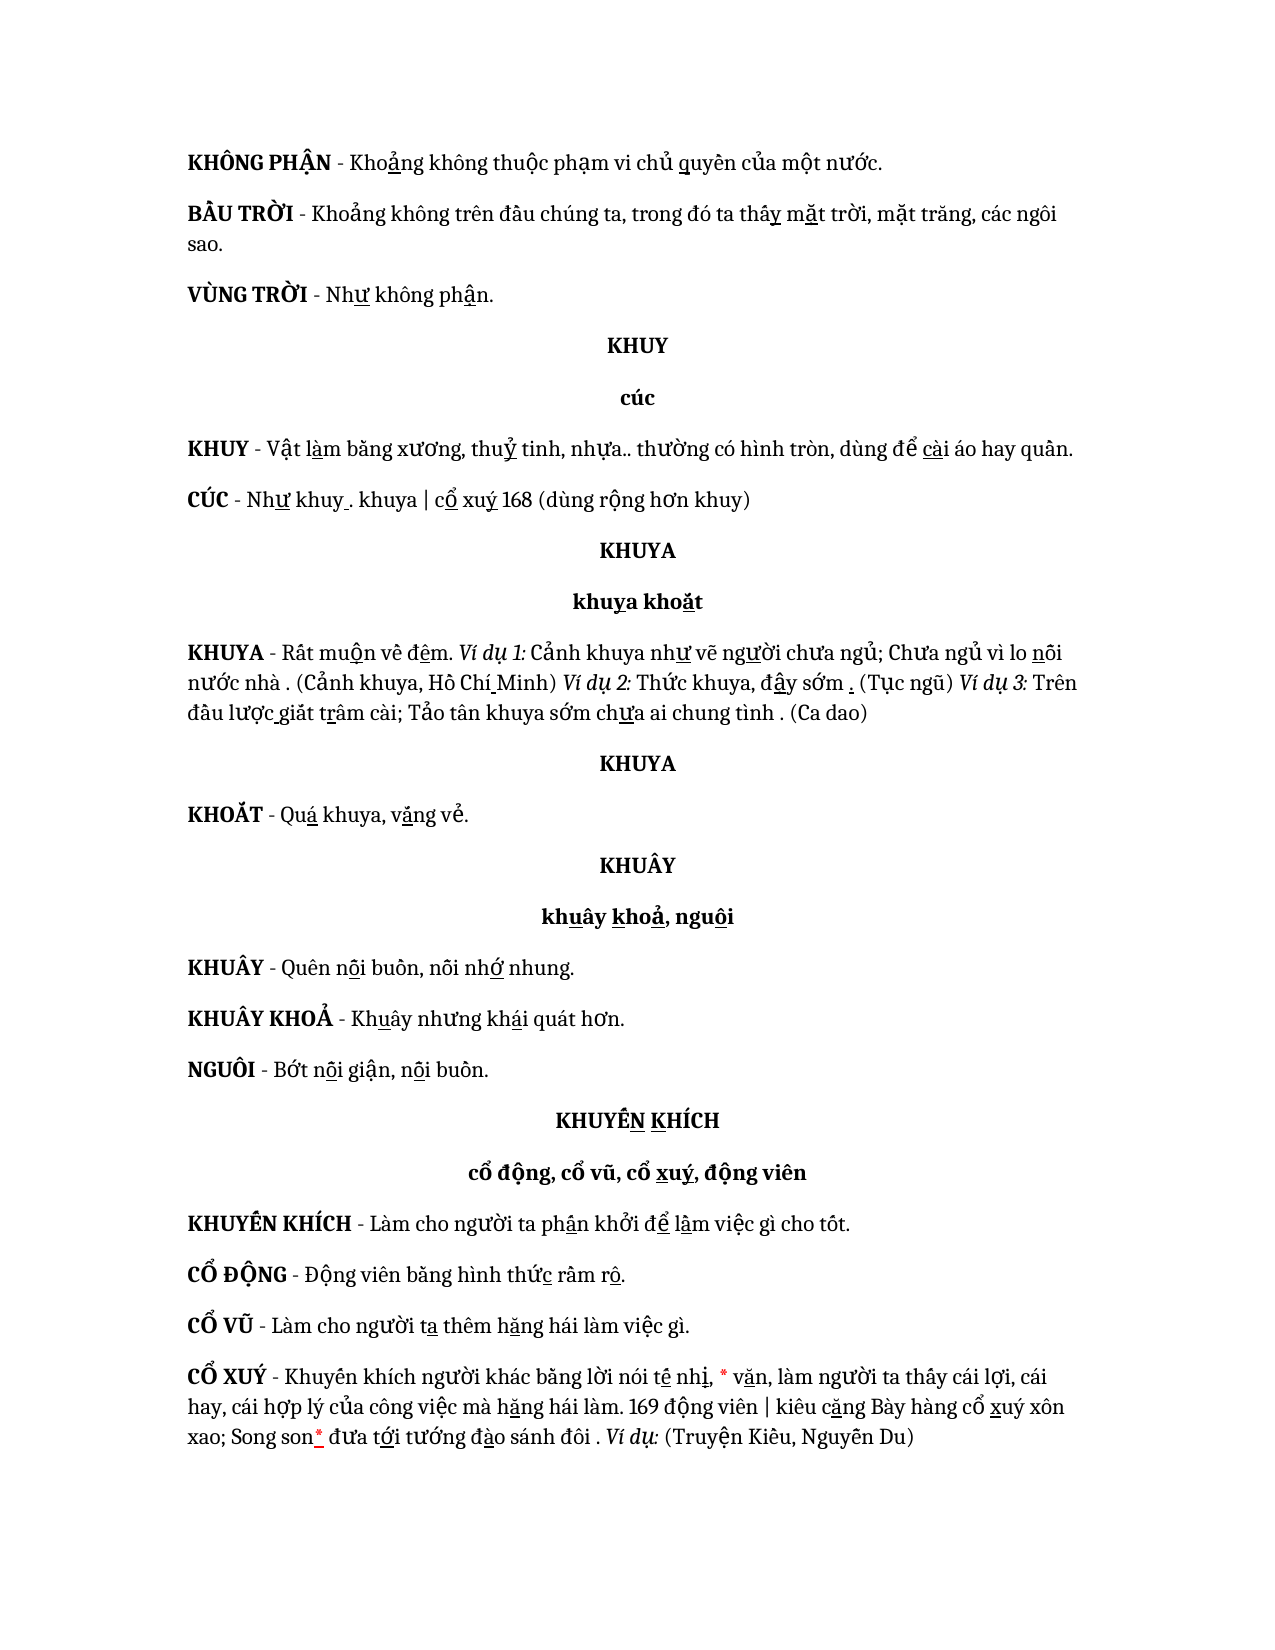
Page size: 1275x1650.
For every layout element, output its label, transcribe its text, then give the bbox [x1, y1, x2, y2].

text KHUYẾN KHÍCH [187, 1108, 1087, 1135]
text BẦU TRỜI - Khoảng không trên đầu chúng ta, trong đó ta thấy mặt trời, mặt trăng, các ngôi sao. [187, 201, 1087, 258]
text CỔ VŨ - Làm cho người ta thêm hăng hái làm việc gì. [187, 1312, 1087, 1339]
text KHUÂY KHOẢ - Khuây nhưng khái quát hơn. [187, 1006, 1087, 1033]
text VÙNG TRỜI - Như không phận. [187, 282, 1087, 309]
text NGUÔI - Bớt nỗi giận, nỗi buồn. [187, 1057, 1087, 1084]
text KHUÂY - Quên nỗi buồn, nỗi nhớ nhung. [187, 955, 1087, 982]
text KHUYA - Rất muộn về đêm. Ví dụ 1: Cảnh khuya như vẽ người chưa ngủ; Chưa ngủ vì lo nỗi nước nhà . (Cảnh khuya, Hồ Chí Minh) Ví dụ 2: Thức khuya, đậy sớm . (Tục ngũ) Ví dụ 3: Trên đầu lược giắt trâm cài; Tảo tân khuya sớm chưa ai chung tình . (Ca dao) [187, 639, 1087, 726]
text CỔ ĐỘNG - Động viên bằng hình thức rầm rô. [187, 1261, 1087, 1288]
text KHUYA [187, 537, 1087, 564]
text KHUYA [187, 751, 1087, 777]
text KHOẮT - Quá khuya, vắng vẻ. [187, 802, 1087, 828]
text CÚC - Như khuy . khuya | cổ xuý 168 (dùng rộng hơn khuy) [187, 486, 1087, 513]
text khuây khoả, nguôi [187, 904, 1087, 931]
text KHUÂY [187, 853, 1087, 879]
text CỔ XUÝ - Khuyến khích người khác bằng lời nói tế nhị, * văn, làm người ta thấy cái lợi, cái hay, cái hợp lý của công việc mà hăng hái làm. 169 động viên | kiêu căng Bày hàng cổ xuý xôn xao; Song son* đưa tới tướng đào sánh đôi . Ví dụ: (Truyện Kiều, Nguyễn Du) [187, 1363, 1087, 1450]
text cổ động, cổ vũ, cổ xuý, động viên [187, 1159, 1087, 1186]
text KHUY - Vật làm bằng xương, thuỷ tinh, nhựa.. thường có hình tròn, dùng để cài áo hay quần. [187, 435, 1087, 462]
text khuya khoắt [187, 588, 1087, 615]
text KHUYẾN KHÍCH - Làm cho người ta phấn khởi để lầm việc gì cho tốt. [187, 1210, 1087, 1237]
text KHUY [187, 333, 1087, 360]
text KHÔNG PHẬN - Khoảng không thuộc phạm vi chủ quyền của một nước. [187, 150, 1087, 176]
text cúc [187, 384, 1087, 411]
